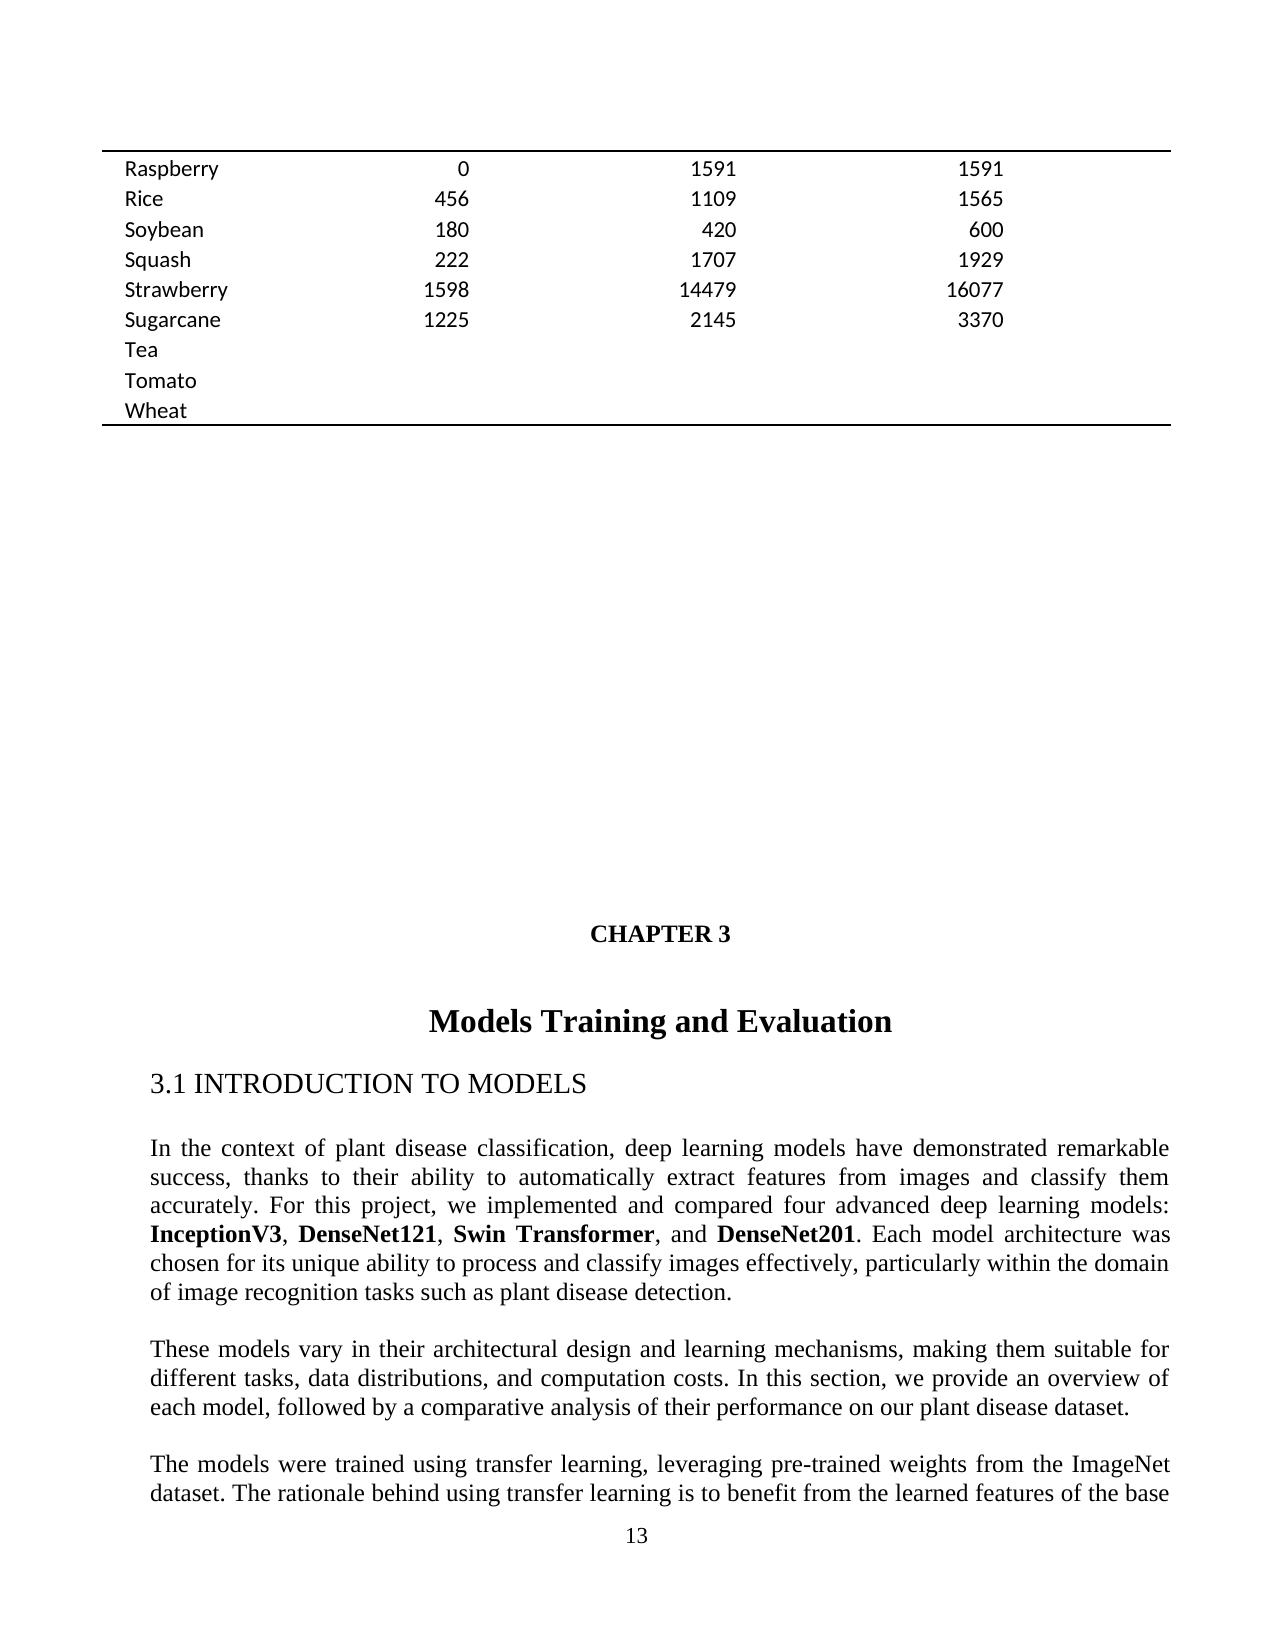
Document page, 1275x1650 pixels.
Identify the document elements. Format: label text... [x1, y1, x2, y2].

text In the context of plant disease classification, deep learning models have demonstrated remarkable success, thanks to their ability to automatically extract features from images and classify them accurately. For this project, we implemented and compared four advanced deep learning models: InceptionV3, DenseNet121, Swin Transformer, and DenseNet201. Each model architecture was chosen for its unique ability to process and classify images effectively, particularly within the domain of image recognition tasks such as plant disease detection. [150, 1133, 1171, 1305]
table_cell [904, 152, 1171, 424]
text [150, 1449, 1171, 1507]
text CHAPTER 3 [150, 919, 1171, 947]
table_cell [102, 152, 369, 424]
text Models Training and Evaluation [150, 1001, 1171, 1039]
table_cell [636, 152, 903, 424]
text These models vary in their architectural design and learning mechanisms, making them suitable for different tasks, data distributions, and computation costs. In this section, we provide an overview of each model, followed by a comparative analysis of their performance on our plant disease dataset. [150, 1334, 1171, 1420]
table_cell [369, 152, 636, 424]
text 3.1 INTRODUCTION TO MODELS [150, 1066, 1171, 1099]
